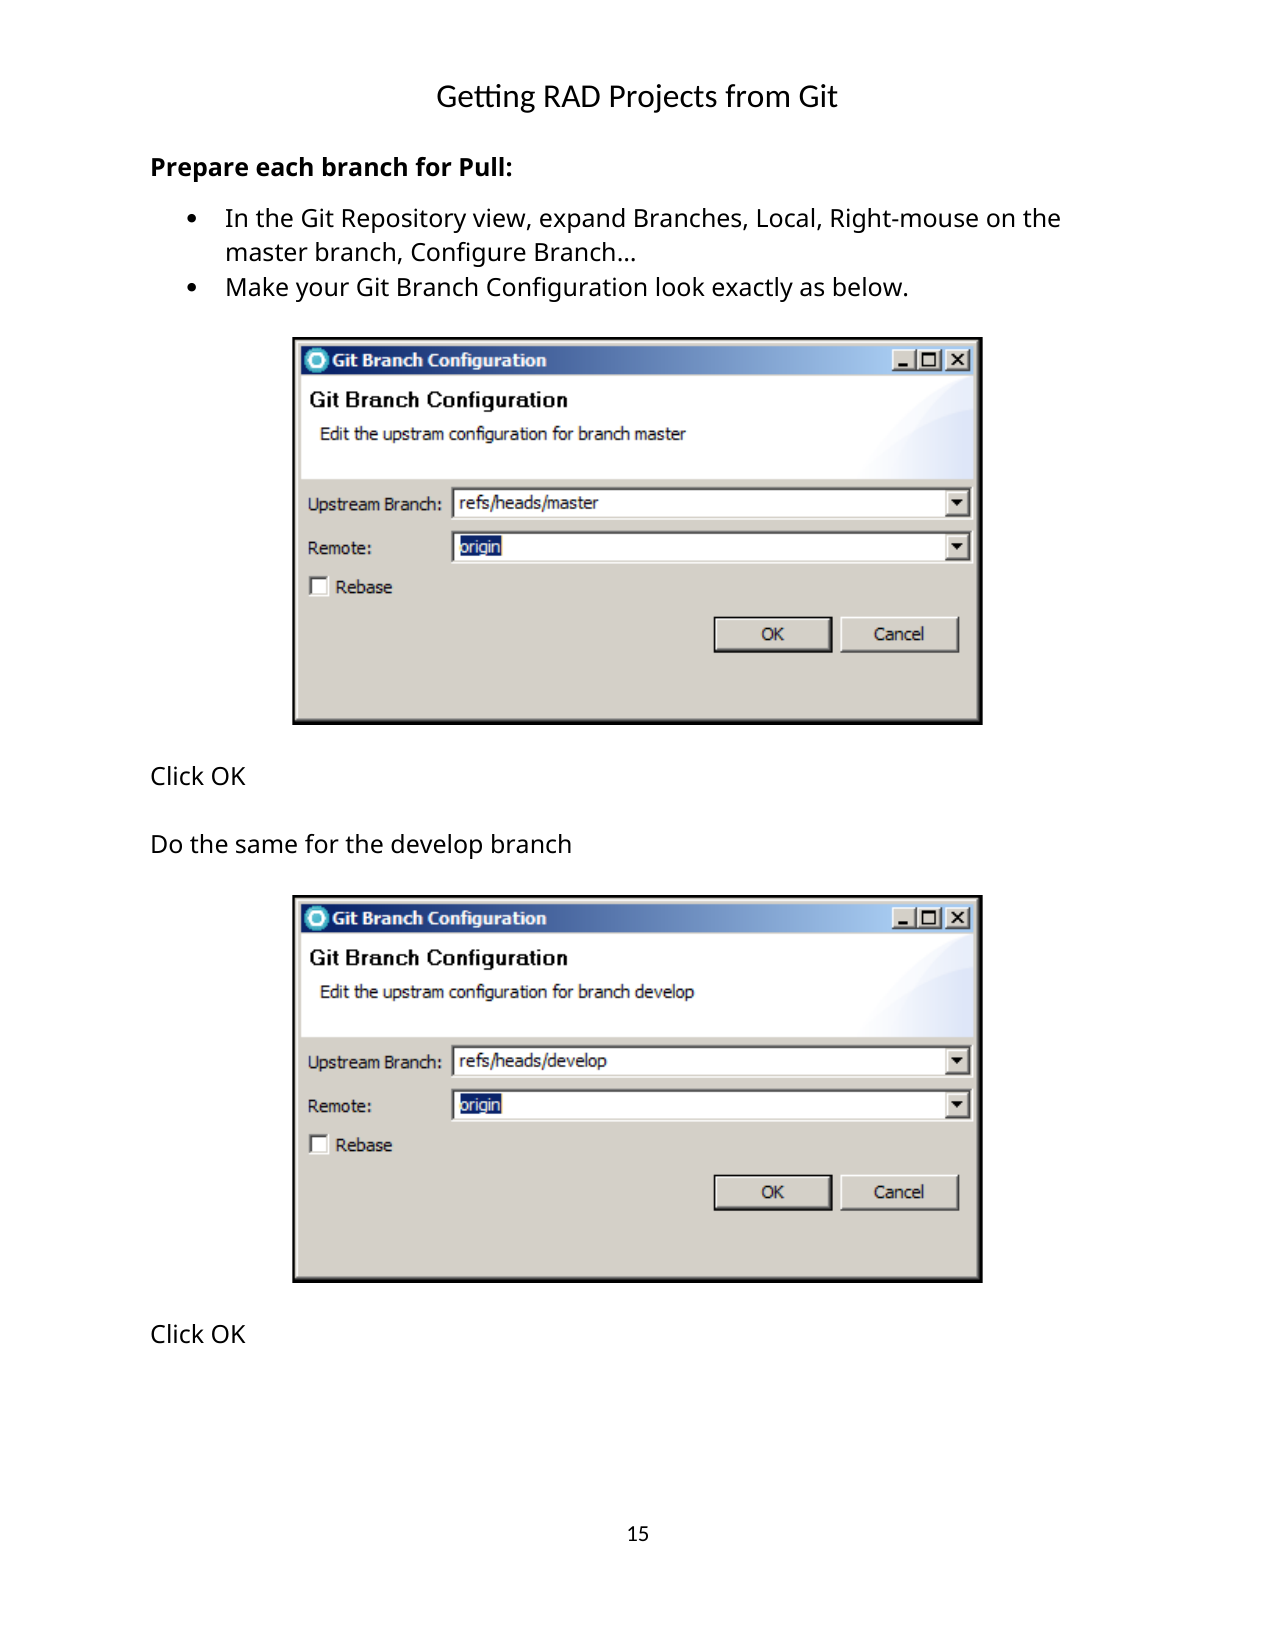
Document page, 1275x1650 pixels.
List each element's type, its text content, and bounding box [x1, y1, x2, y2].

picture [292, 337, 983, 725]
text Click OK [150, 1317, 1125, 1351]
text Click OK [150, 759, 1125, 793]
list Make your Git Branch Configuration look exactly as below. [187, 269, 1125, 303]
text Prepare each branch for Pull: [150, 150, 1125, 184]
list In the Git Repository view, expand Branches, Local, Right-mouse on the master branch, Configure Branch… [187, 201, 1125, 269]
picture [292, 895, 983, 1283]
text Do the same for the develop branch [150, 827, 1125, 861]
